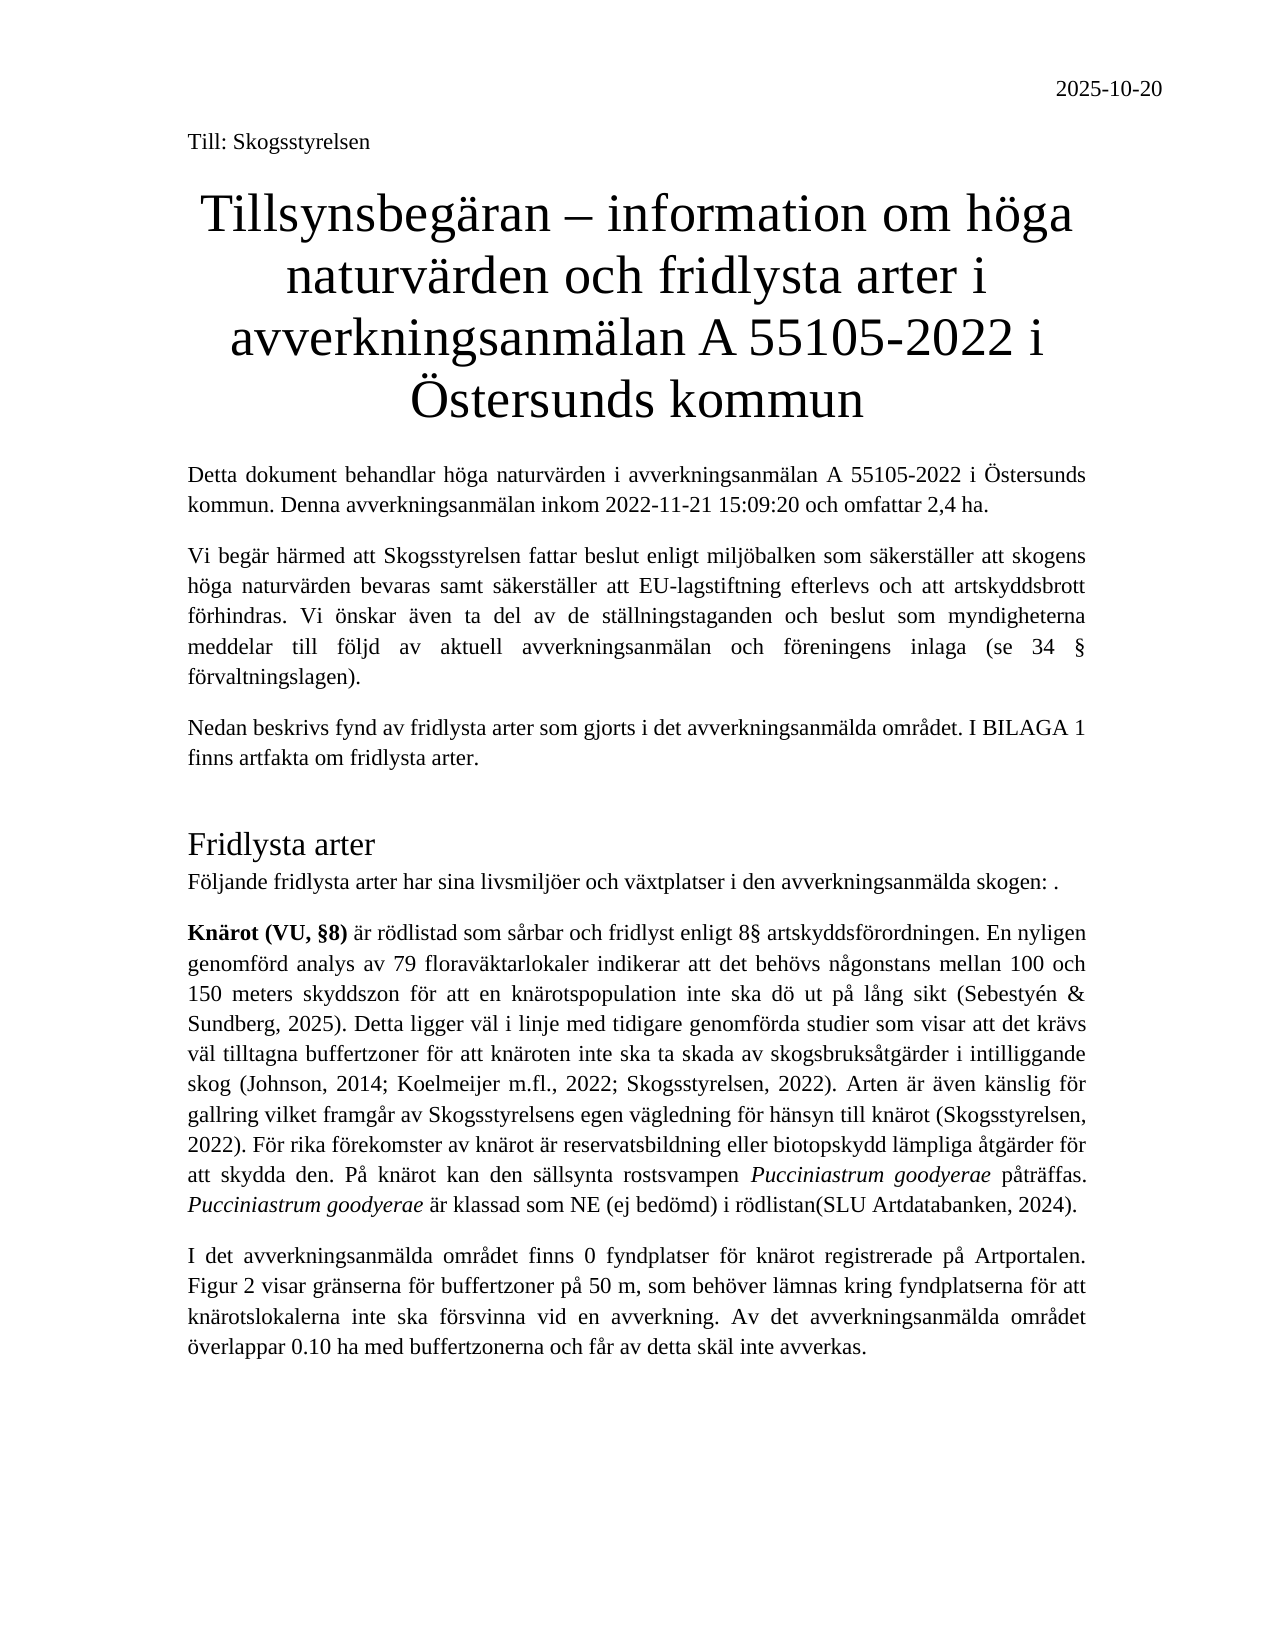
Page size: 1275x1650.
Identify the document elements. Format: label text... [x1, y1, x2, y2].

text Knärot (VU, §8) är rödlistad som sårbar och fridlyst enligt 8§ artskyddsförordningen. En nyligen genomförd analys av 79 floraväktarlokaler indikerar att det behövs någonstans mellan 100 och 150 meters skyddszon för att en knärotspopulation inte ska dö ut på lång sikt (Sebestyén & Sundberg, 2025). Detta ligger väl i linje med tidigare genomförda studier som visar att det krävs väl tilltagna buffertzoner för att knäroten inte ska ta skada av skogsbruksåtgärder i intilliggande skog (Johnson, 2014; Koelmeijer m.fl., 2022; Skogsstyrelsen, 2022). Arten är även känslig för gallring vilket framgår av Skogsstyrelsens egen vägledning för hänsyn till knärot (Skogsstyrelsen, 2022). För rika förekomster av knärot är reservatsbildning eller biotopskydd lämpliga åtgärder för att skydda den. På knärot kan den sällsynta rostsvampen Pucciniastrum goodyerae påträffas. Pucciniastrum goodyerae är klassad som NE (ej bedömd) i rödlistan(SLU Artdatabanken, 2024). [187, 919, 1087, 1218]
text Detta dokument behandlar höga naturvärden i avverkningsanmälan A 55105-2022 i Östersunds kommun. Denna avverkningsanmälan inkom 2022-11-21 15:09:20 och omfattar 2,4 ha. [187, 461, 1087, 517]
text Nedan beskrivs fynd av fridlysta arter som gjorts i det avverkningsanmälda området. I BILAGA 1 finns artfakta om fridlysta arter. [187, 714, 1087, 771]
text I det avverkningsanmälda området finns 0 fyndplatser för knärot registrerade på Artportalen. Figur 2 visar gränserna för buffertzoner på 50 m, som behöver lämnas kring fyndplatserna för att knärotslokalerna inte ska försvinna vid en avverkning. Av det avverkningsanmälda området överlappar 0.10 ha med buffertzonerna och får av detta skäl inte avverkas. [187, 1242, 1087, 1359]
title Tillsynsbegäran – information om höga naturvärden och fridlysta arter i avverkningsanmälan A 55105-2022 i Östersunds kommun [187, 180, 1087, 429]
subtitle Fridlysta arter [187, 824, 1087, 863]
text Följande fridlysta arter har sina livsmiljöer och växtplatser i den avverkningsanmälda skogen: . [187, 868, 1087, 895]
text Vi begär härmed att Skogsstyrelsen fattar beslut enligt miljöbalken som säkerställer att skogens höga naturvärden bevaras samt säkerställer att EU-lagstiftning efterlevs och att artskyddsbrott förhindras. Vi önskar även ta del av de ställningstaganden och beslut som myndigheterna meddelar till följd av aktuell avverkningsanmälan och föreningens inlaga (se 34 § förvaltningslagen). [187, 542, 1087, 689]
